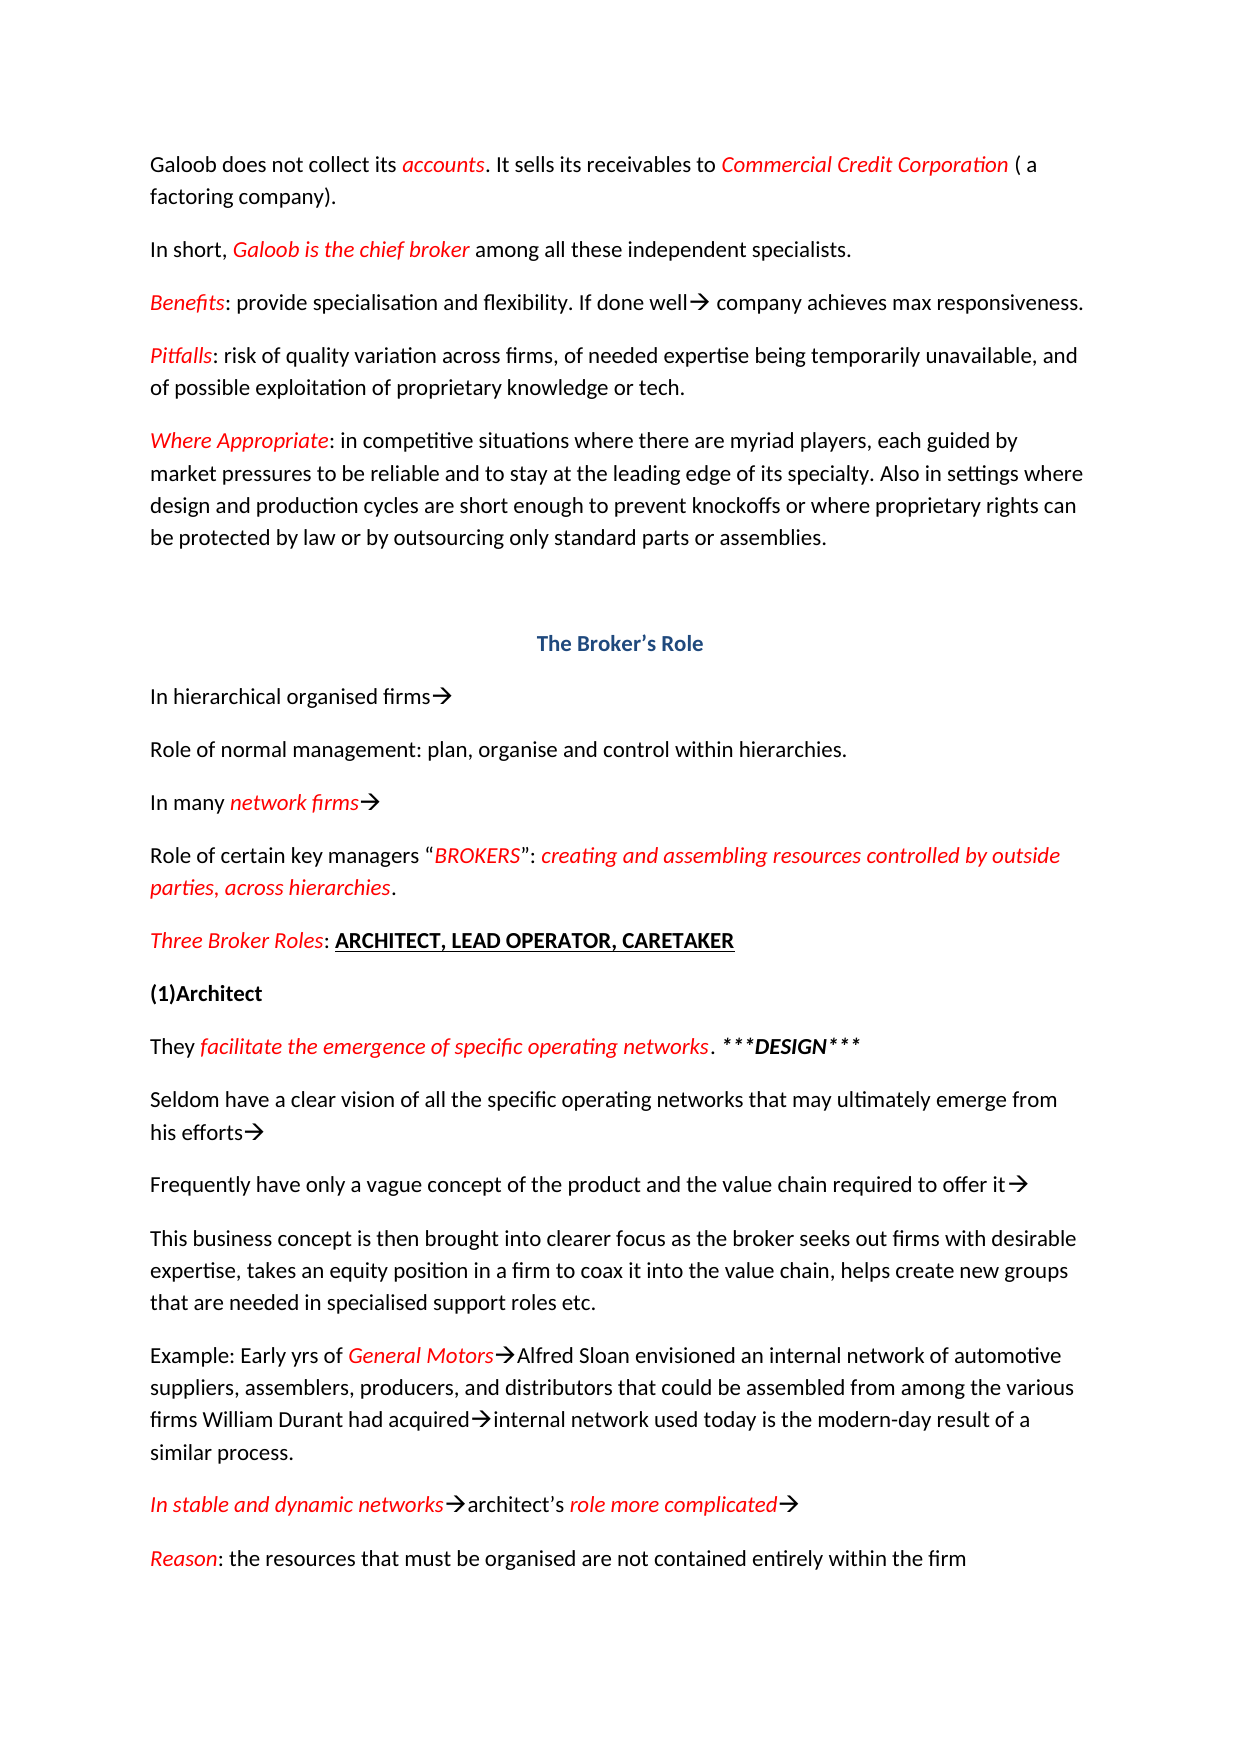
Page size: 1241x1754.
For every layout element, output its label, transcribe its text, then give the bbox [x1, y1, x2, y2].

text Galoob does not collect its accounts. It sells its receivables to Commercial Credit Corporation ( a factoring company). [150, 150, 1090, 210]
text Example: Early yrs of General MotorsAlfred Sloan envisioned an internal network of automotive suppliers, assemblers, producers, and distributors that could be assembled from among the various firms William Durant had acquiredinternal network used today is the modern-day result of a similar process. [150, 1341, 1090, 1466]
text (1)Architect [150, 979, 1090, 1007]
text This business concept is then brought into clearer focus as the broker seeks out firms with desirable expertise, takes an equity position in a firm to coax it into the value chain, helps create new groups that are needed in specialised support roles etc. [150, 1224, 1090, 1316]
text Reason: the resources that must be organised are not contained entirely within the firm [150, 1544, 1090, 1572]
text Three Broker Roles: ARCHITECT, LEAD OPERATOR, CARETAKER [150, 926, 1090, 954]
text Frequently have only a vague concept of the product and the value chain required to offer it [150, 1171, 1090, 1199]
text In hierarchical organised firms [150, 682, 1090, 710]
text Pitfalls: risk of quality variation across firms, of needed expertise being temporarily unavailable, and of possible exploitation of proprietary knowledge or tech. [150, 341, 1090, 401]
text Role of certain key managers “BROKERS”: creating and assembling resources controlled by outside parties, across hierarchies. [150, 841, 1090, 901]
text In many network firms [150, 788, 1090, 816]
text Where Appropriate: in competitive situations where there are myriad players, each guided by market pressures to be reliable and to stay at the leading edge of its specialty. Also in settings where design and production cycles are short enough to prevent knockoffs or where proprietary rights can be protected by law or by outsourcing only standard parts or assemblies. [150, 426, 1090, 551]
text In short, Galoob is the chief broker among all these independent specialists. [150, 235, 1090, 263]
text In stable and dynamic networksarchitect’s role more complicated [150, 1491, 1090, 1519]
text Benefits: provide specialisation and flexibility. If done well company achieves max responsiveness. [150, 288, 1090, 316]
text Role of normal management: plan, organise and control within hierarchies. [150, 735, 1090, 763]
text Seldom have a clear vision of all the specific operating networks that may ultimately emerge from his efforts [150, 1085, 1090, 1146]
text They facilitate the emergence of specific operating networks. ***DESIGN*** [150, 1032, 1090, 1060]
text The Broker’s Role [150, 629, 1090, 657]
